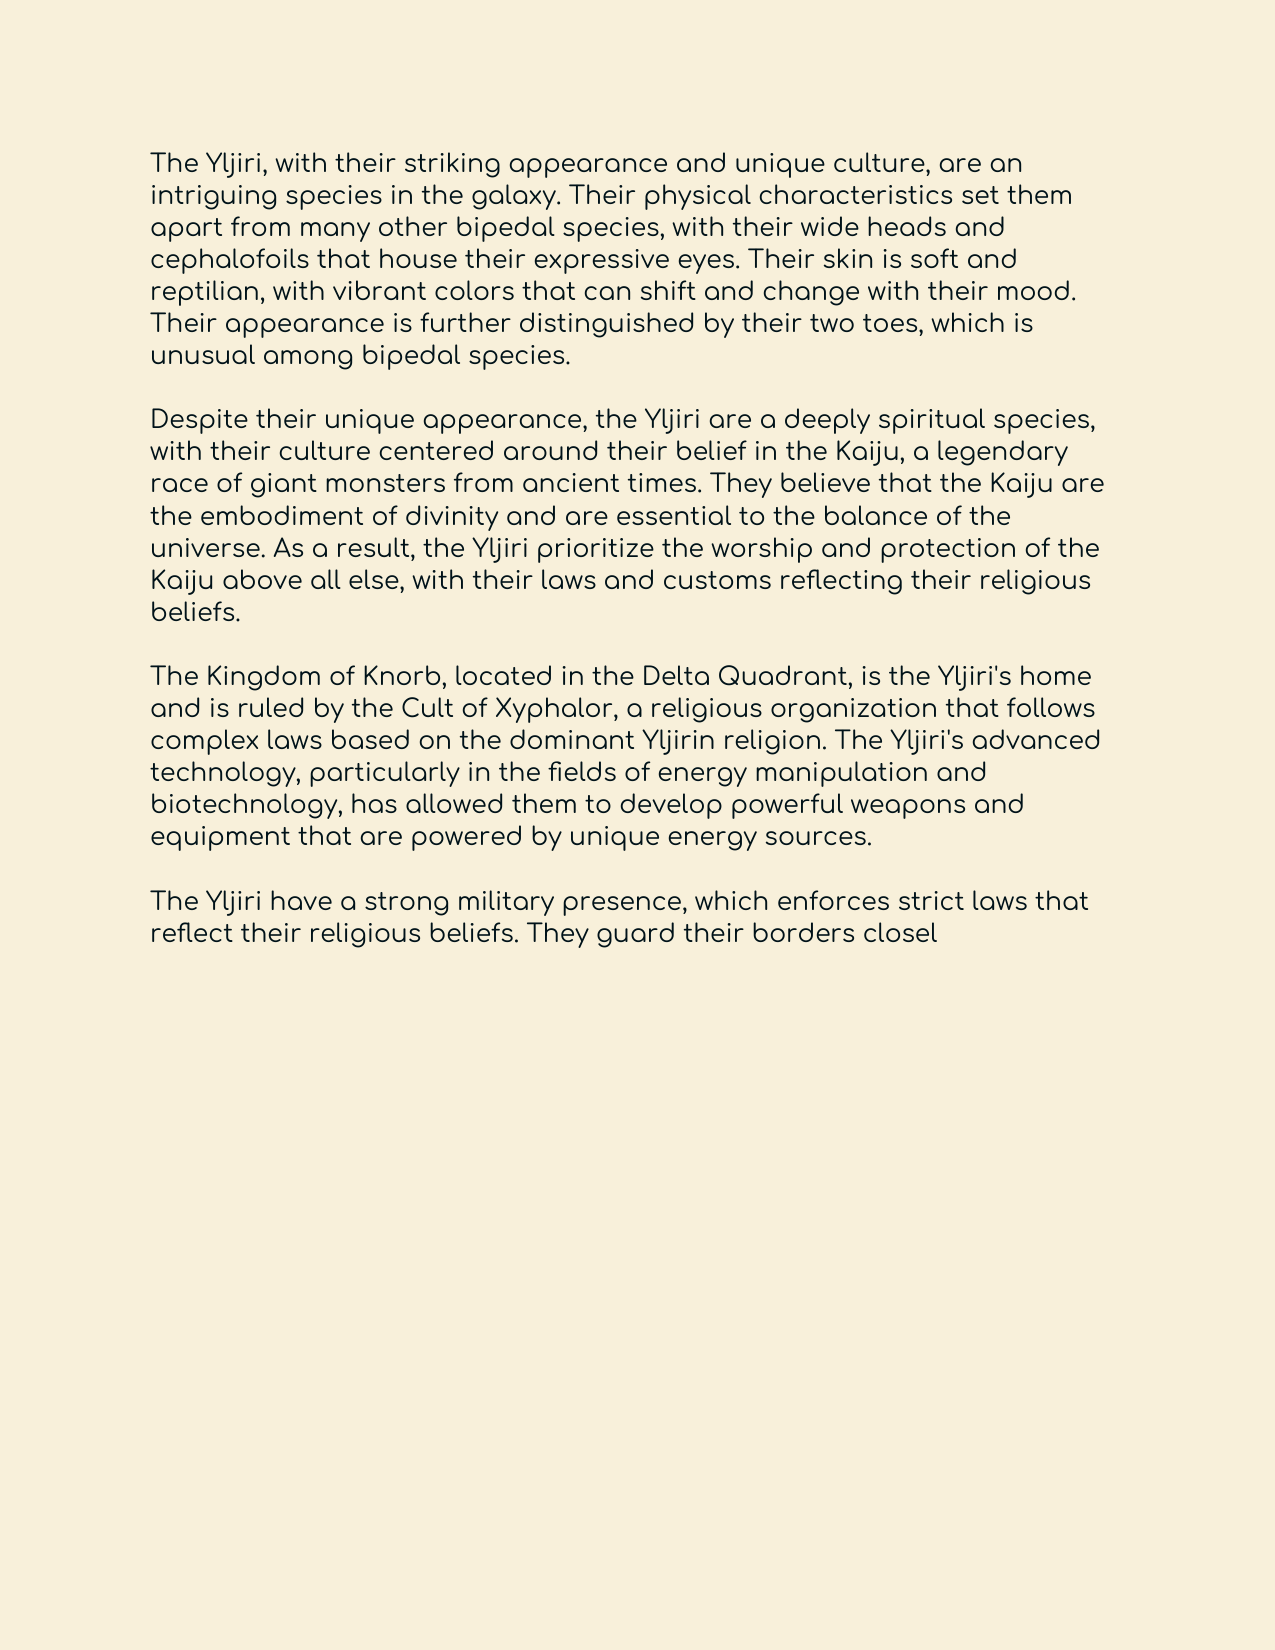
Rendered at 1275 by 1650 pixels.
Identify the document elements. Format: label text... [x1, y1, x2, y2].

text The Kingdom of Knorb, located in the Delta Quadrant, is the Yljiri's home and is ruled by the Cult of Xyphalor, a religious organization that follows complex laws based on the dominant Yljirin religion. The Yljiri's advanced technology, particularly in the fields of energy manipulation and biotechnology, has allowed them to develop powerful weapons and equipment that are powered by unique energy sources. [150, 663, 1125, 852]
text The Yljiri have a strong military presence, which enforces strict laws that reflect their religious beliefs. They guard their borders closel [150, 888, 1125, 948]
text The Yljiri, with their striking appearance and unique culture, are an intriguing species in the galaxy. Their physical characteristics set them apart from many other bipedal species, with their wide heads and cephalofoils that house their expressive eyes. Their skin is soft and reptilian, with vibrant colors that can shift and change with their mood. Their appearance is further distinguished by their two toes, which is unusual among bipedal species. [150, 150, 1125, 370]
text Despite their unique appearance, the Yljiri are a deeply spiritual species, with their culture centered around their belief in the Kaiju, a legendary race of giant monsters from ancient times. They believe that the Kaiju are the embodiment of divinity and are essential to the balance of the universe. As a result, the Yljiri prioritize the worship and protection of the Kaiju above all else, with their laws and customs reflecting their religious beliefs. [150, 407, 1125, 627]
